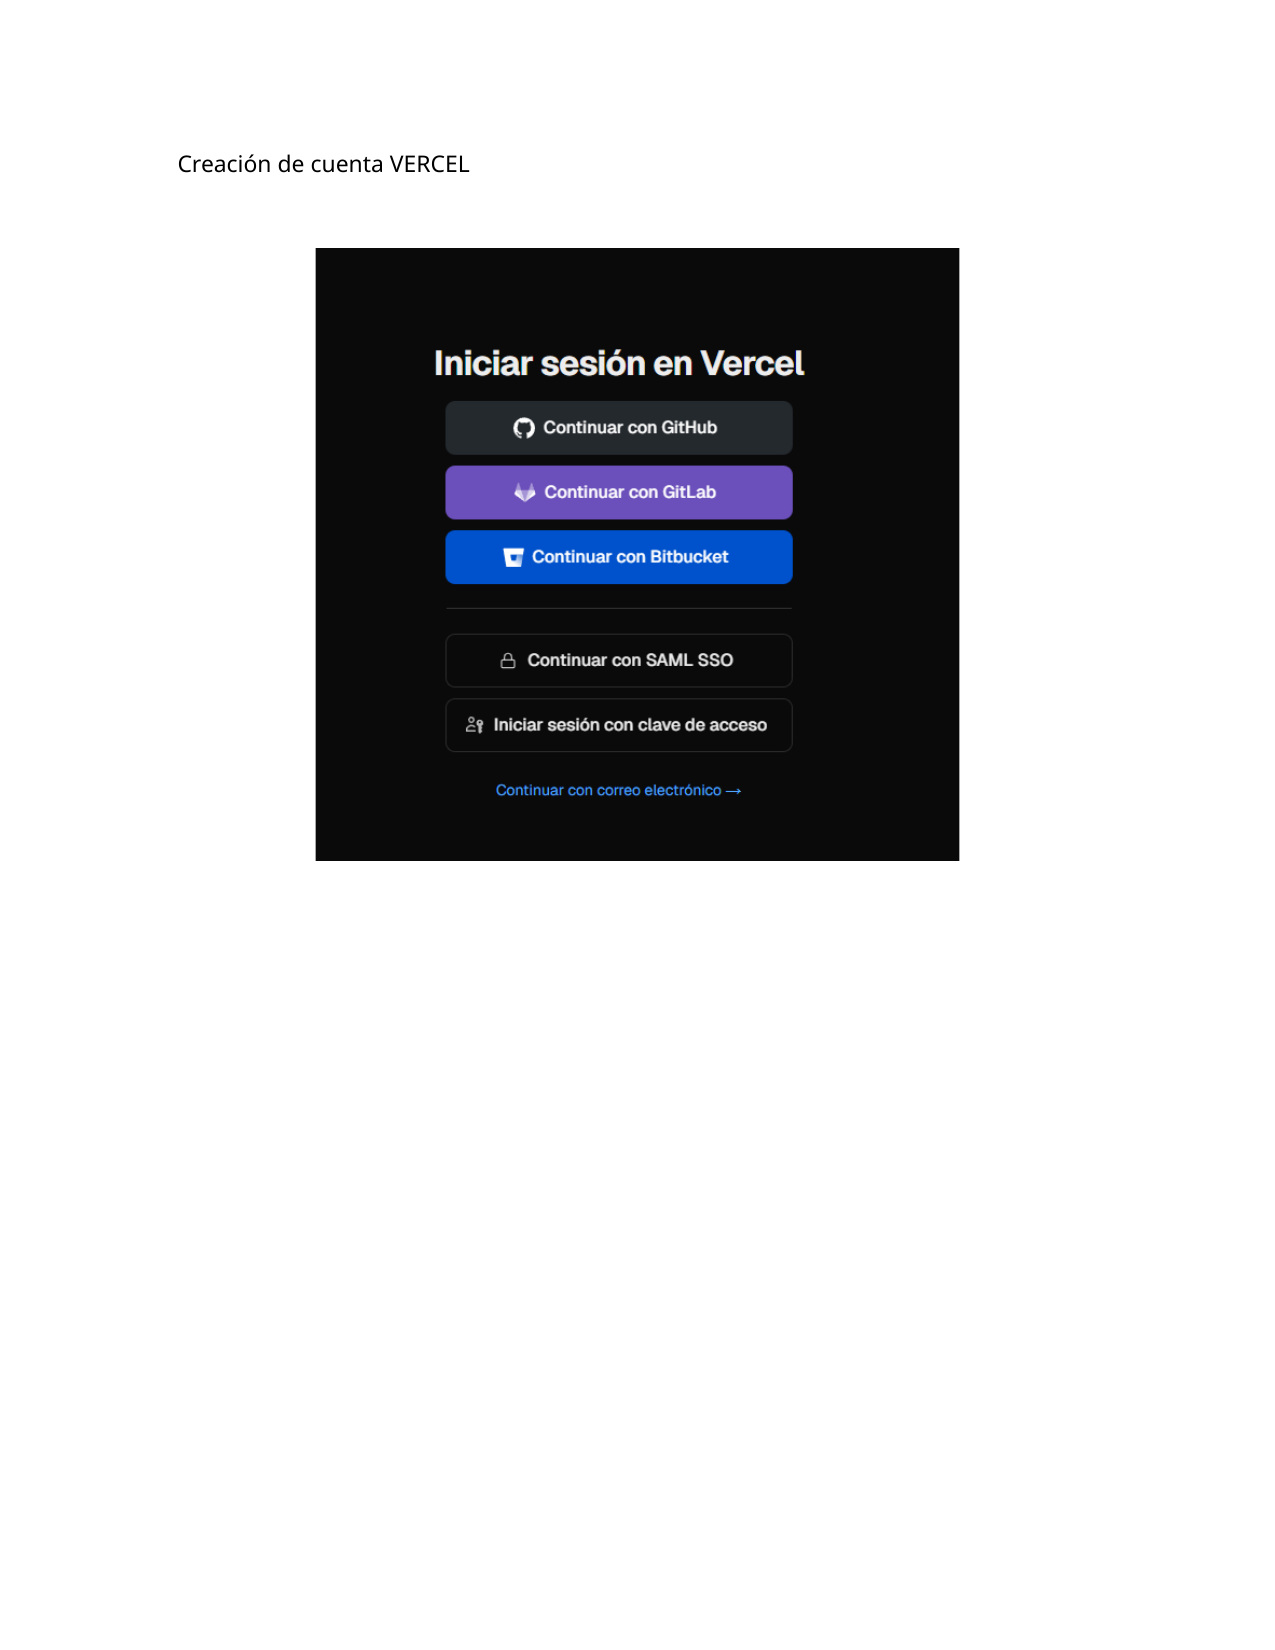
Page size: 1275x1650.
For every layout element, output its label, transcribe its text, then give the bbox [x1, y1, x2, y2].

picture [315, 248, 960, 861]
text Creación de cuenta VERCEL [177, 148, 1098, 179]
